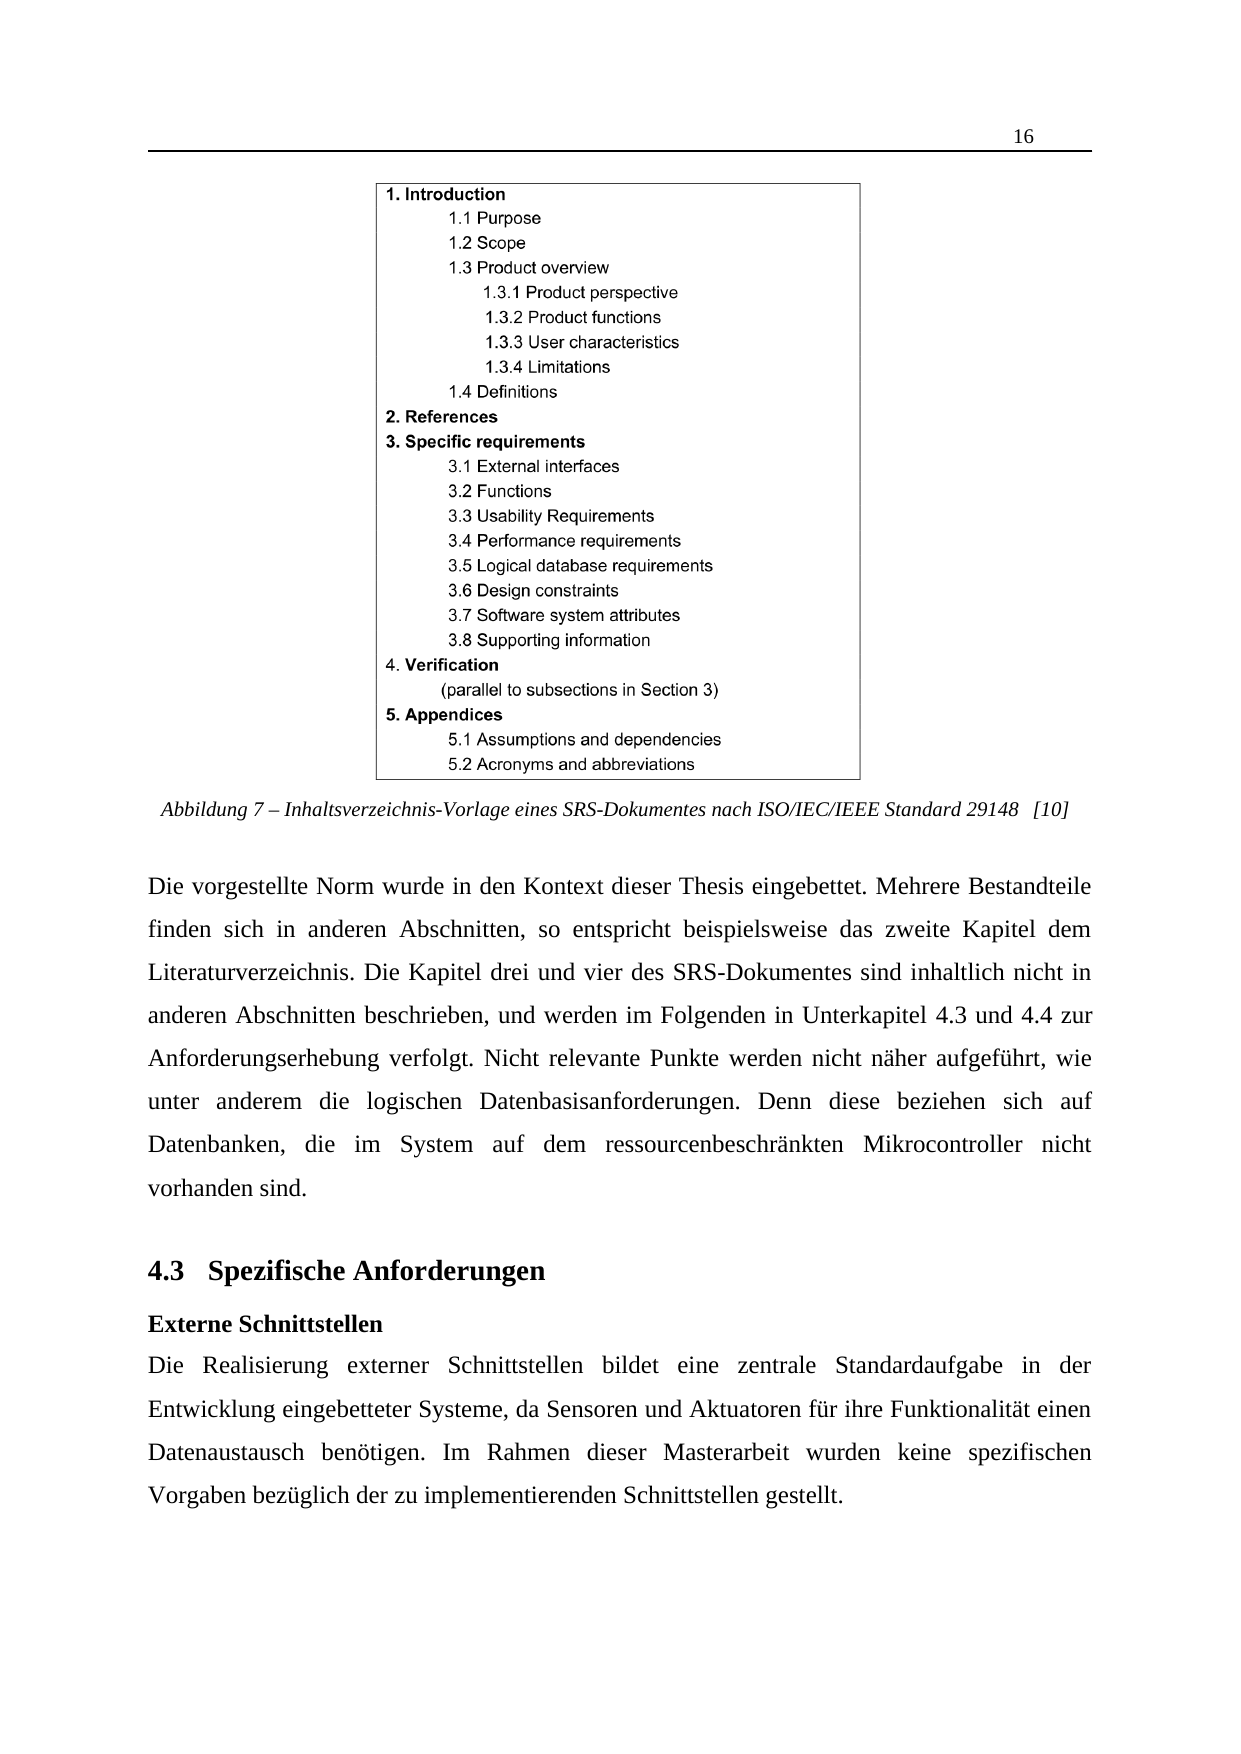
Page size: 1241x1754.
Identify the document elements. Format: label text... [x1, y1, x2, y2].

picture [372, 177, 868, 783]
text Die vorgestellte Norm wurde in den Kontext dieser Thesis eingebettet. Mehrere Bestandteile finden sich in anderen Abschnitten, so entspricht beispielsweise das zweite Kapitel dem Literaturverzeichnis. Die Kapitel drei und vier des SRS-Dokumentes sind inhaltlich nicht in anderen Abschnitten beschrieben, und werden im Folgenden in Unterkapitel 4.3 und 4.4 zur Anforderungserhebung verfolgt. Nicht relevante Punkte werden nicht näher aufgeführt, wie unter anderem die logischen Datenbasisanforderungen. Denn diese beziehen sich auf Datenbanken, die im System auf dem ressourcenbeschränkten Mikrocontroller nicht vorhanden sind. [148, 871, 1092, 1201]
text Die Realisierung externer Schnittstellen bildet eine zentrale Standardaufgabe in der Entwicklung eingebetteter Systeme, da Sensoren und Aktuatoren für ihre Funktionalität einen Datenaustausch benötigen. Im Rahmen dieser Masterarbeit wurden keine spezifischen Vorgaben bezüglich der zu implementierenden Schnittstellen gestellt. [148, 1351, 1092, 1509]
text Externe Schnittstellen [148, 1306, 1092, 1338]
subtitle Spezifische Anforderungen [148, 1253, 1092, 1287]
text Abbildung 7 – Inhaltsverzeichnis-Vorlage eines SRS-Dokumentes nach ISO/IEC/IEEE Standard 29148 [148, 797, 1092, 821]
